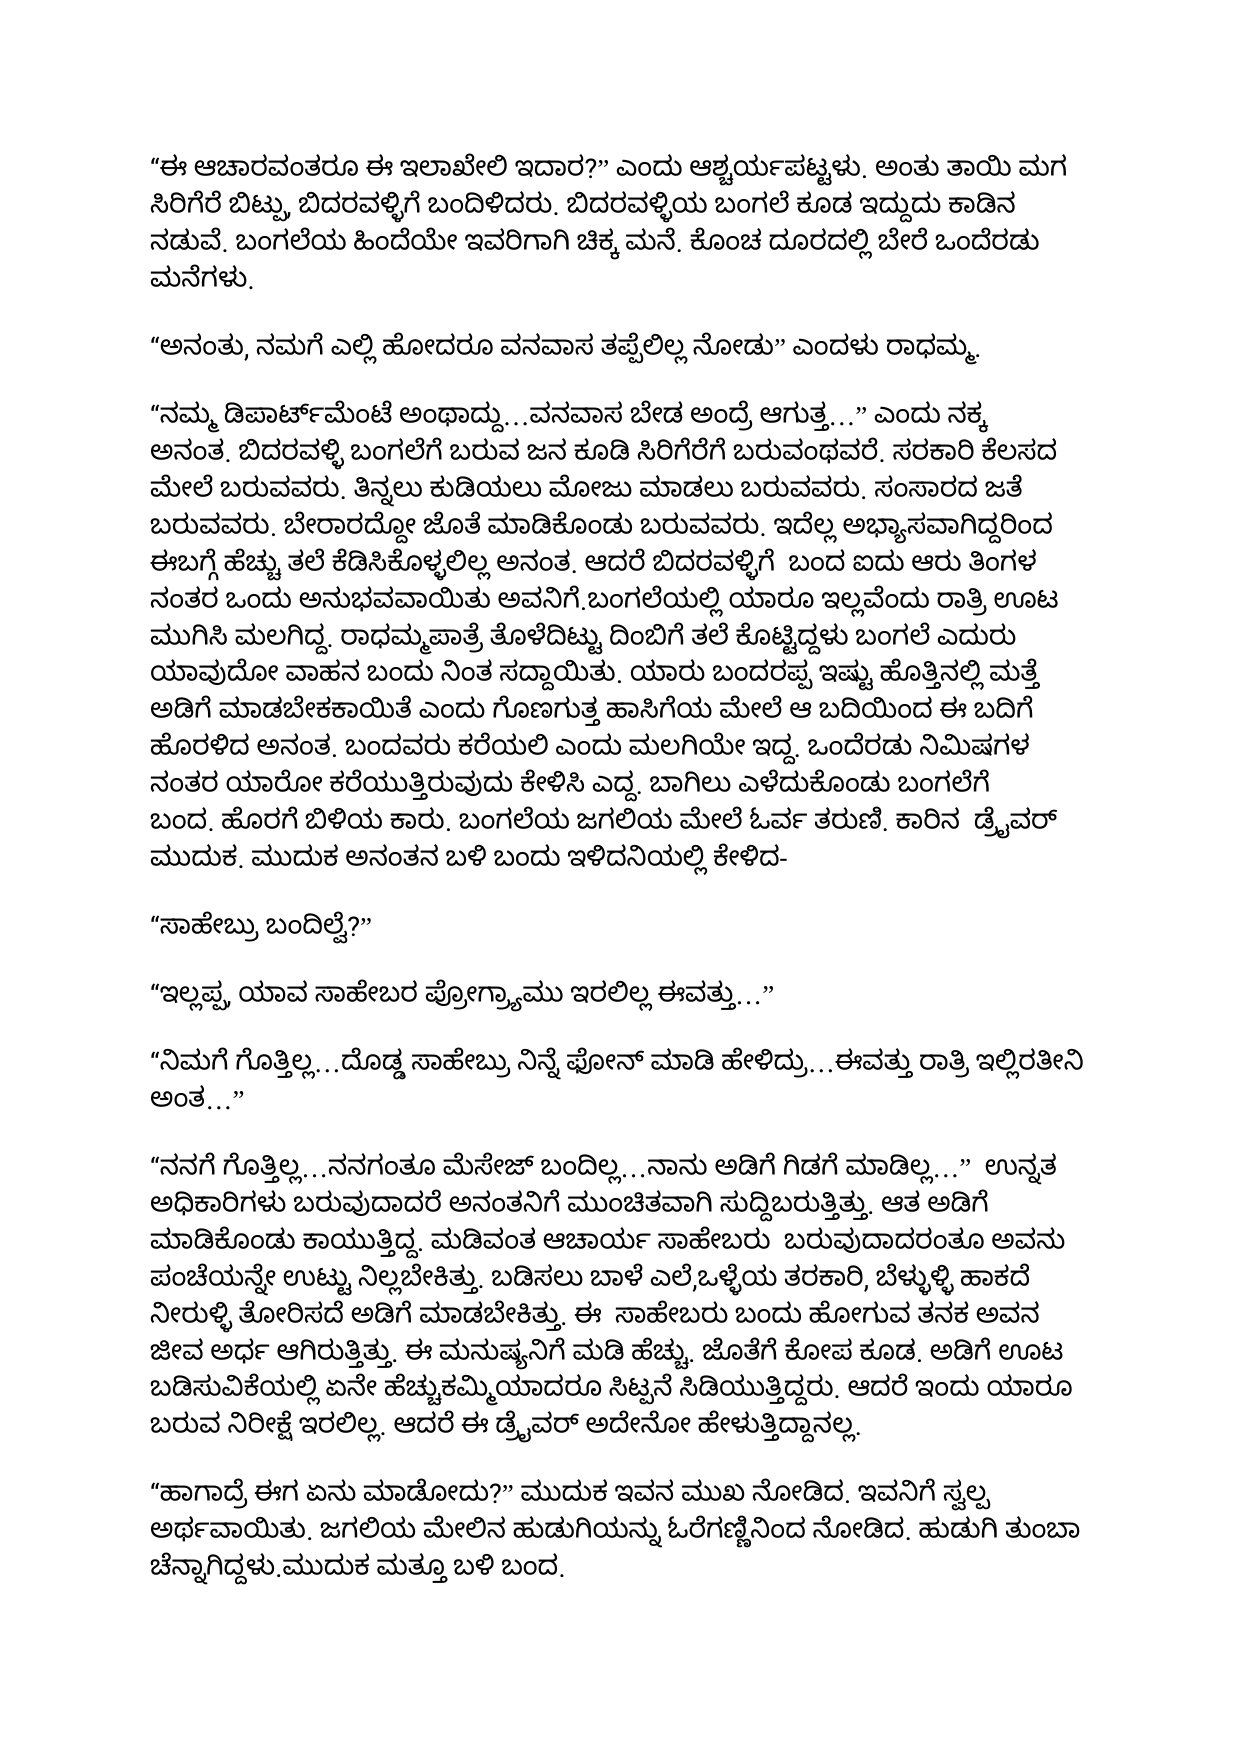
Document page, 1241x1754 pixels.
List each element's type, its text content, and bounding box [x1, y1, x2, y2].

text “ನನಗೆ ಗೊತ್ತಿಲ್ಲ…ನನಗಂತೂ ಮೆಸೇಜ್ ಬಂದಿಲ್ಲ…ನಾನು ಅಡಿಗೆ ಗಿಡಗೆ ಮಾಡಿಲ್ಲ…” ಉನ್ನತ ಅಧಿಕಾರಿಗಳು ಬರುವುದಾದರೆ ಅನಂತನಿಗೆ ಮುಂಚಿತವಾಗಿ ಸುದ್ದಿಬರುತ್ತಿತ್ತು. ಆತ ಅಡಿಗೆ ಮಾಡಿಕೊಂಡು ಕಾಯುತ್ತಿದ್ದ. ಮಡಿವಂತ ಆಚಾರ್ಯ ಸಾಹೇಬರು ಬರುವುದಾದರಂತೂ ಅವನು ಪಂಚೆಯನ್ನೇ ಉಟ್ಟು ನಿಲ್ಲಬೇಕಿತ್ತು. ಬಡಿಸಲು ಬಾಳೆ ಎಲೆ,ಒಳ್ಳೆಯ ತರಕಾರಿ, ಬೆಳ್ಳುಳ್ಳಿ ಹಾಕದೆ ನೀರುಳ್ಳಿ ತೋರಿಸದೆ ಅಡಿಗೆ ಮಾಡಬೇಕಿತ್ತು. ಈ ಸಾಹೇಬರು ಬಂದು ಹೋಗುವ ತನಕ ಅವನ ಜೀವ ಅರ್ಧ ಆಗಿರುತ್ತಿತ್ತು. ಈ ಮನುಷ್ಯನಿಗೆ ಮಡಿ ಹೆಚ್ಚು. ಜೊತೆಗೆ ಕೋಪ ಕೂಡ. ಅಡಿಗೆ ಊಟ ಬಡಿಸುವಿಕೆಯಲ್ಲಿ ಏನೇ ಹೆಚ್ಚುಕಮ್ಮಿಯಾದರೂ ಸಿಟ್ಪನೆ ಸಿಡಿಯುತ್ತಿದ್ದರು. ಆದರೆ ಇಂದು ಯಾರೂ ಬರುವ ನಿರೀಕ್ಷೆ ಇರಲಿಲ್ಲ. ಆದರೆ ಈ ಡ್ರೈವರ್ ಅದೇನೋ ಹೇಳುತ್ತಿದ್ದಾನಲ್ಲ. [150, 1149, 1090, 1444]
text “ಇಲ್ಲಪ್ಪ, ಯಾವ ಸಾಹೇಬರ ಪ್ರೋಗ್ರ್ಯಾಮು ಇರಲಿಲ್ಲ ಈವತ್ತು…” [150, 976, 1090, 1012]
text “ನಮ್ಮ ಡಿಪಾರ್ಟ್‍ಮೆಂಟೆ ಅಂಥಾದ್ದು…ವನವಾಸ ಬೇಡ ಅಂದ್ರೆ ಆಗುತ್ತ…” ಎಂದು ನಕ್ಕ ಅನಂತ. ಬಿದರವಳ್ಳಿ ಬಂಗಲೆಗೆ ಬರುವ ಜನ ಕೂಡಿ ಸಿರಿಗೆರೆಗೆ ಬರುವಂಥವರೆ. ಸರಕಾರಿ ಕೆಲಸದ ಮೇಲೆ ಬರುವವರು. ತಿನ್ನಲು ಕುಡಿಯಲು ಮೋಜು ಮಾಡಲು ಬರುವವರು. ಸಂಸಾರದ ಜತೆ ಬರುವವರು. ಬೇರಾರದ್ದೋ ಜೊತೆ ಮಾಡಿಕೊಂಡು ಬರುವವರು. ಇದೆಲ್ಲ ಅಭ್ಯಾಸವಾಗಿದ್ದರಿಂದ ಈಬಗ್ಗೆ ಹೆಚ್ಚು ತಲೆ ಕೆಡಿಸಿಕೊಳ್ಳಲಿಲ್ಲ ಅನಂತ. ಆದರೆ ಬಿದರವಳ್ಳಿಗೆ ಬಂದ ಐದು ಆರು ತಿಂಗಳ ನಂತರ ಒಂದು ಅನುಭವವಾಯಿತು ಅವನಿಗೆ.ಬಂಗಲೆಯಲ್ಲಿ ಯಾರೂ ಇಲ್ಲವೆಂದು ರಾತ್ರಿ ಊಟ ಮುಗಿಸಿ ಮಲಗಿದ್ದ. ರಾಧಮ್ಮಪಾತ್ರೆ ತೊಳೆದಿಟ್ಟು ದಿಂಬಿಗೆ ತಲೆ ಕೊಟ್ಟಿದ್ದಳು ಬಂಗಲೆ ಎದುರು ಯಾವುದೋ ವಾಹನ ಬಂದು ನಿಂತ ಸದ್ದಾಯಿತು. ಯಾರು ಬಂದರಪ್ಪ ಇಷ್ಟು ಹೊತ್ತಿನಲ್ಲಿ ಮತ್ತೆ ಅಡಿಗೆ ಮಾಡಬೇಕಕಾಯಿತೆ ಎಂದು ಗೊಣಗುತ್ತ ಹಾಸಿಗೆಯ ಮೇಲೆ ಆ ಬದಿಯಿಂದ ಈ ಬದಿಗೆ ಹೊರಳಿದ ಅನಂತ. ಬಂದವರು ಕರೆಯಲಿ ಎಂದು ಮಲಗಿಯೇ ಇದ್ದ. ಒಂದೆರಡು ನಿಮಿಷಗಳ ನಂತರ ಯಾರೋ ಕರೆಯುತ್ತಿರುವುದು ಕೇಳಿಸಿ ಎದ್ದ. ಬಾಗಿಲು ಎಳೆದುಕೊಂಡು ಬಂಗಲೆಗೆ ಬಂದ. ಹೊರಗೆ ಬಿಳಿಯ ಕಾರು. ಬಂಗಲೆಯ ಜಗಲಿಯ ಮೇಲೆ ಓರ್ವ ತರುಣಿ. ಕಾರಿನ ಡ್ರೈವರ್ ಮುದುಕ. ಮುದುಕ ಅನಂತನ ಬಳಿ ಬಂದು ಇಳಿದನಿಯಲ್ಲಿ ಕೇಳಿದ- [150, 397, 1090, 876]
text “ನಿಮಗೆ ಗೊತ್ತಿಲ್ಲ…ದೊಡ್ಡ ಸಾಹೇಬ್ರು ನಿನ್ನೆ ಫೋನ್ ಮಾಡಿ ಹೇಳಿದ್ರು…ಈವತ್ತು ರಾತ್ರಿ ಇಲ್ಲಿರತೀನಿ ಅಂತ…” [150, 1044, 1090, 1117]
text “ಅನಂತು, ನಮಗೆ ಎಲ್ಲಿ ಹೋದರೂ ವನವಾಸ ತಪ್ಪೆಲಿಲ್ಲ ನೋಡು” ಎಂದಳು ರಾಧಮ್ಮ. [150, 329, 1090, 366]
text “ಸಾಹೇಬ್ರು ಬಂದಿಲ್ವೆ?” [150, 907, 1090, 944]
text “ಹಾಗಾದ್ರೆ ಈಗ ಏನು ಮಾಡೋದು?” ಮುದುಕ ಇವನ ಮುಖ ನೋಡಿದ. ಇವನಿಗೆ ಸ್ವಲ್ಪ ಅರ್ಥವಾಯಿತು. ಜಗಲಿಯ ಮೇಲಿನ ಹುಡುಗಿಯನ್ನು ಓರೆಗಣ್ಣಿನಿಂದ ನೋಡಿದ. ಹುಡುಗಿ ತುಂಬಾ ಚೆನ್ನಾಗಿದ್ದಳು.ಮುದುಕ ಮತ್ತೂ ಬಳಿ ಬಂದ. [150, 1475, 1090, 1586]
text “ಈ ಆಚಾರವಂತರೂ ಈ ಇಲಾಖೇಲಿ ಇದಾರ?” ಎಂದು ಆಶ್ಚರ್ಯಪಟ್ಟಳು. ಅಂತು ತಾಯಿ ಮಗ ಸಿರಿಗೆರೆ ಬಿಟ್ಪು, ಬಿದರವಳ್ಳಿಗೆ ಬಂದಿಳಿದರು. ಬಿದರವಳ್ಳಿಯ ಬಂಗಲೆ ಕೂಡ ಇದ್ದುದು ಕಾಡಿನ ನಡುವೆ. ಬಂಗಲೆಯ ಹಿಂದೆಯೇ ಇವರಿಗಾಗಿ ಚಿಕ್ಕ ಮನೆ. ಕೊಂಚ ದೂರದಲ್ಲಿ ಬೇರೆ ಒಂದೆರಡು ಮನೆಗಳು. [150, 150, 1090, 297]
